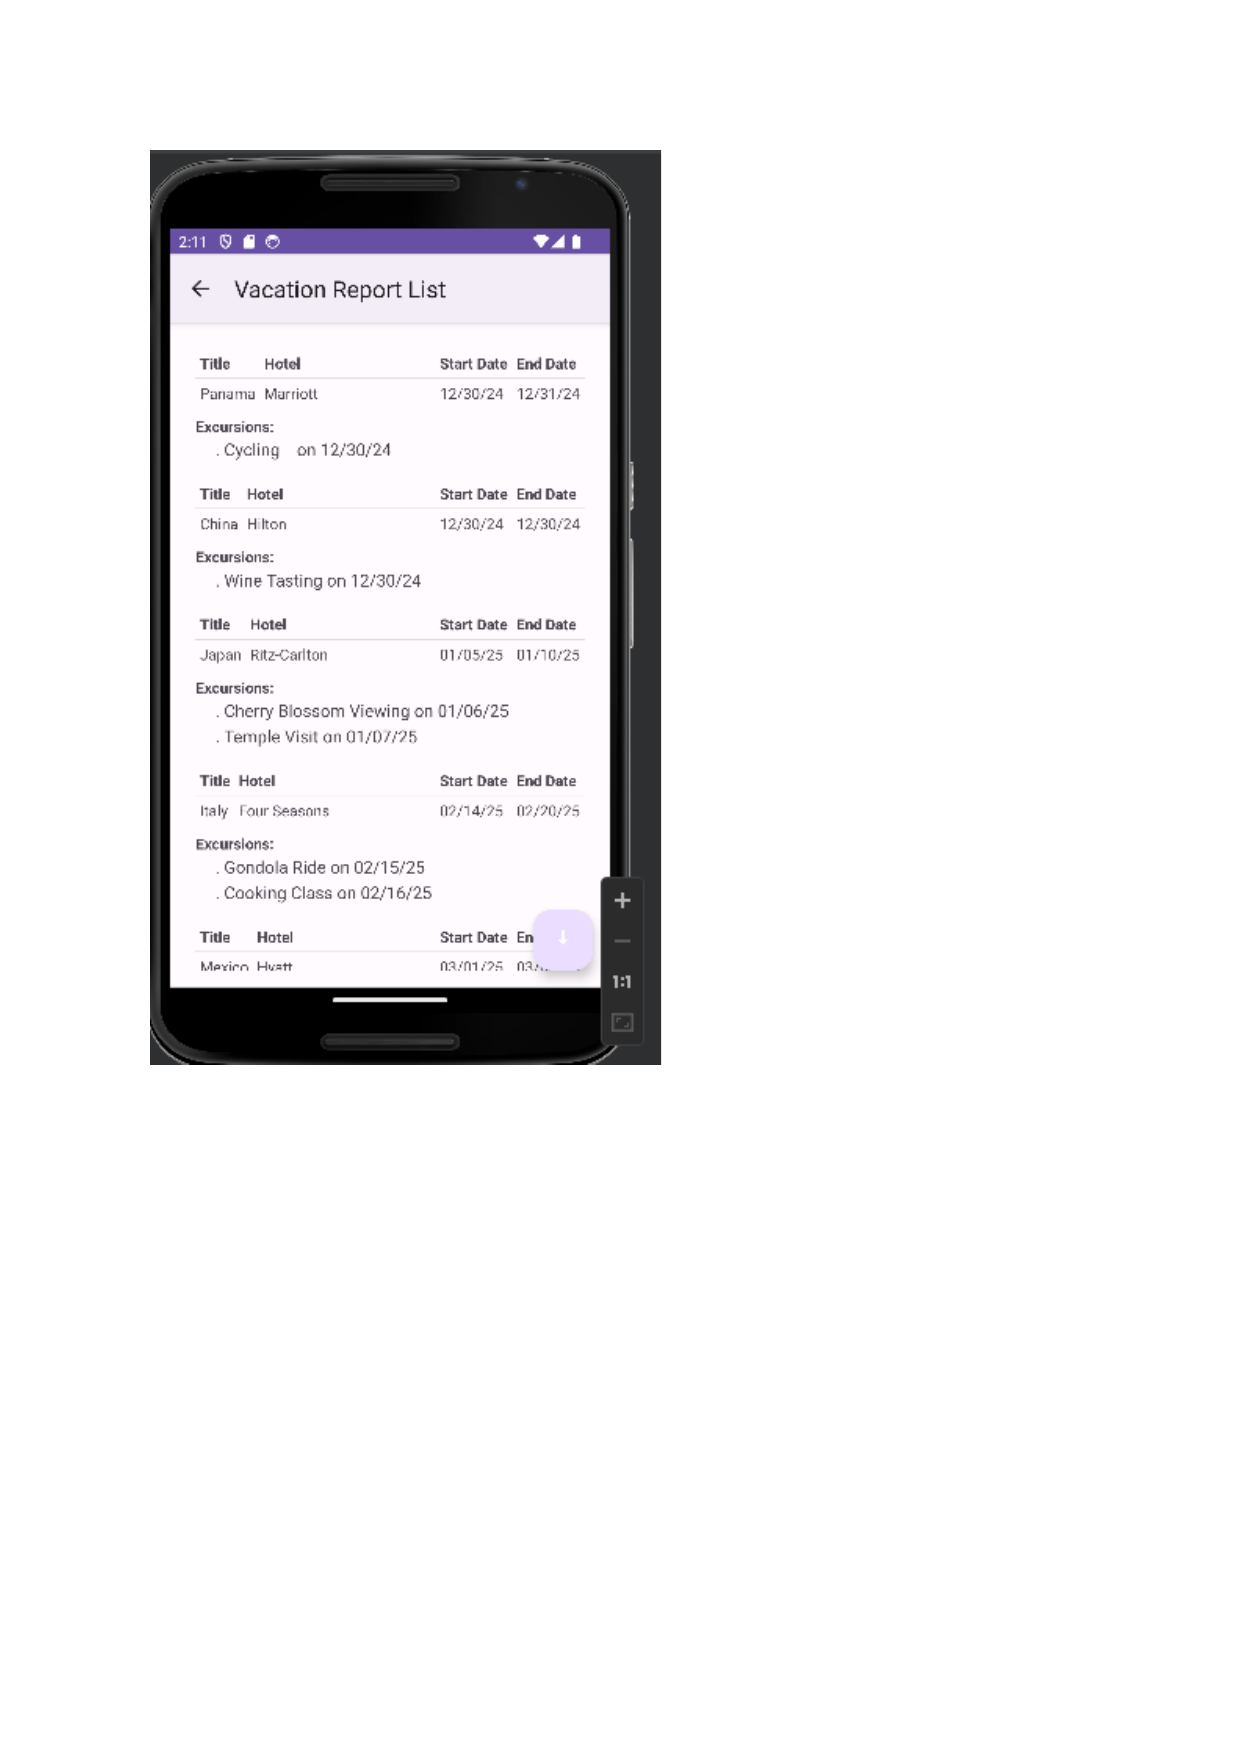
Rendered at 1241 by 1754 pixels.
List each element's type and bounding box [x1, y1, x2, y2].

picture [150, 150, 662, 1065]
